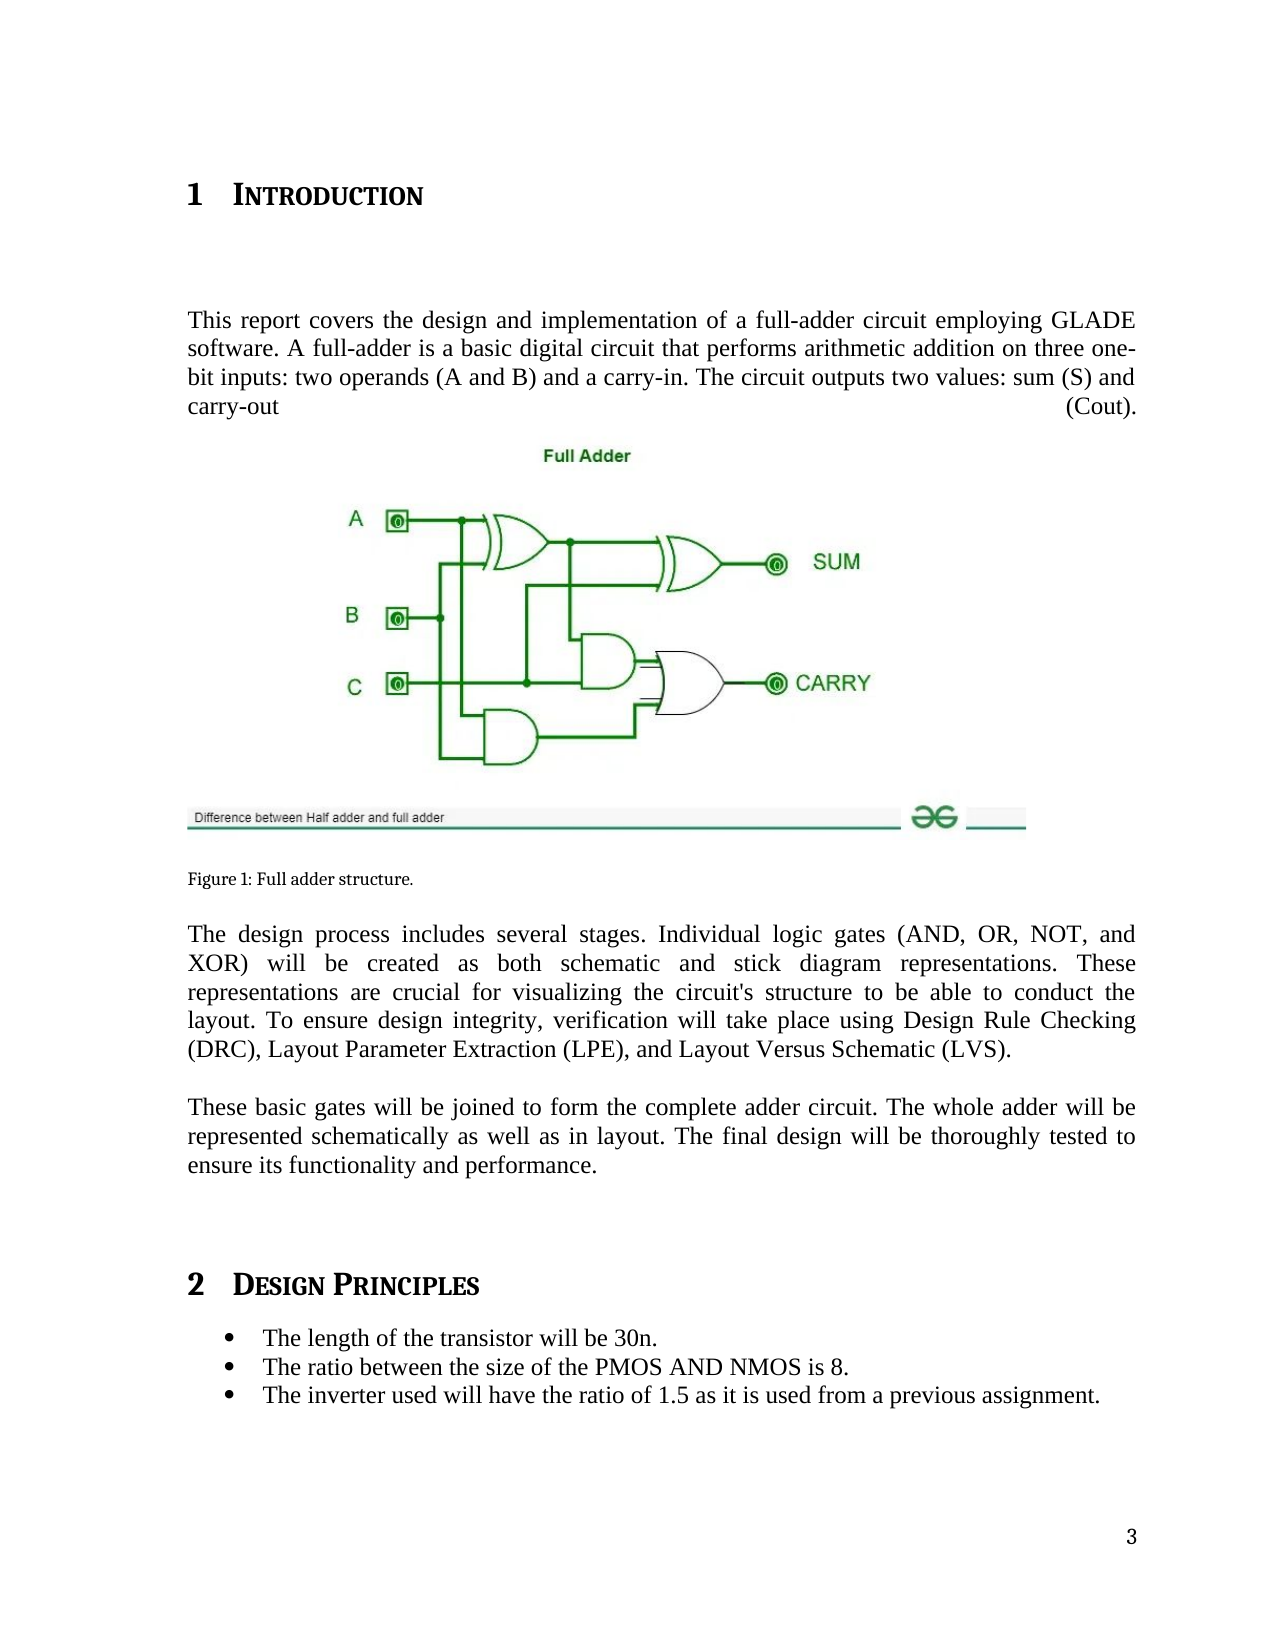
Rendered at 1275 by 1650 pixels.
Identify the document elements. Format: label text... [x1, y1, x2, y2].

list The ratio between the size of the PMOS AND NMOS is 8. [225, 1352, 1137, 1381]
subtitle Introduction [187, 175, 1137, 213]
list The inverter used will have the ratio of 1.5 as it is used from a previous assignment. [225, 1381, 1137, 1409]
list The length of the transistor will be 30n. [225, 1323, 1137, 1352]
text These basic gates will be joined to form the complete adder circuit. The whole adder will be represented schematically as well as in layout. The final design will be thoroughly tested to ensure its functionality and performance. [187, 1092, 1137, 1178]
text Figure 1: Full adder structure. [187, 868, 1137, 890]
text The design process includes several stages. Individual logic gates (AND, OR, NOT, and XOR) will be created as both schematic and stick diagram representations. These representations are crucial for visualizing the circuit's structure to be able to conduct the layout. To ensure design integrity, verification will take place using Design Rule Checking (DRC), Layout Parameter Extraction (LPE), and Layout Versus Schematic (LVS). [187, 919, 1137, 1063]
picture [187, 420, 1027, 840]
subtitle Design Principles [187, 1266, 1137, 1304]
